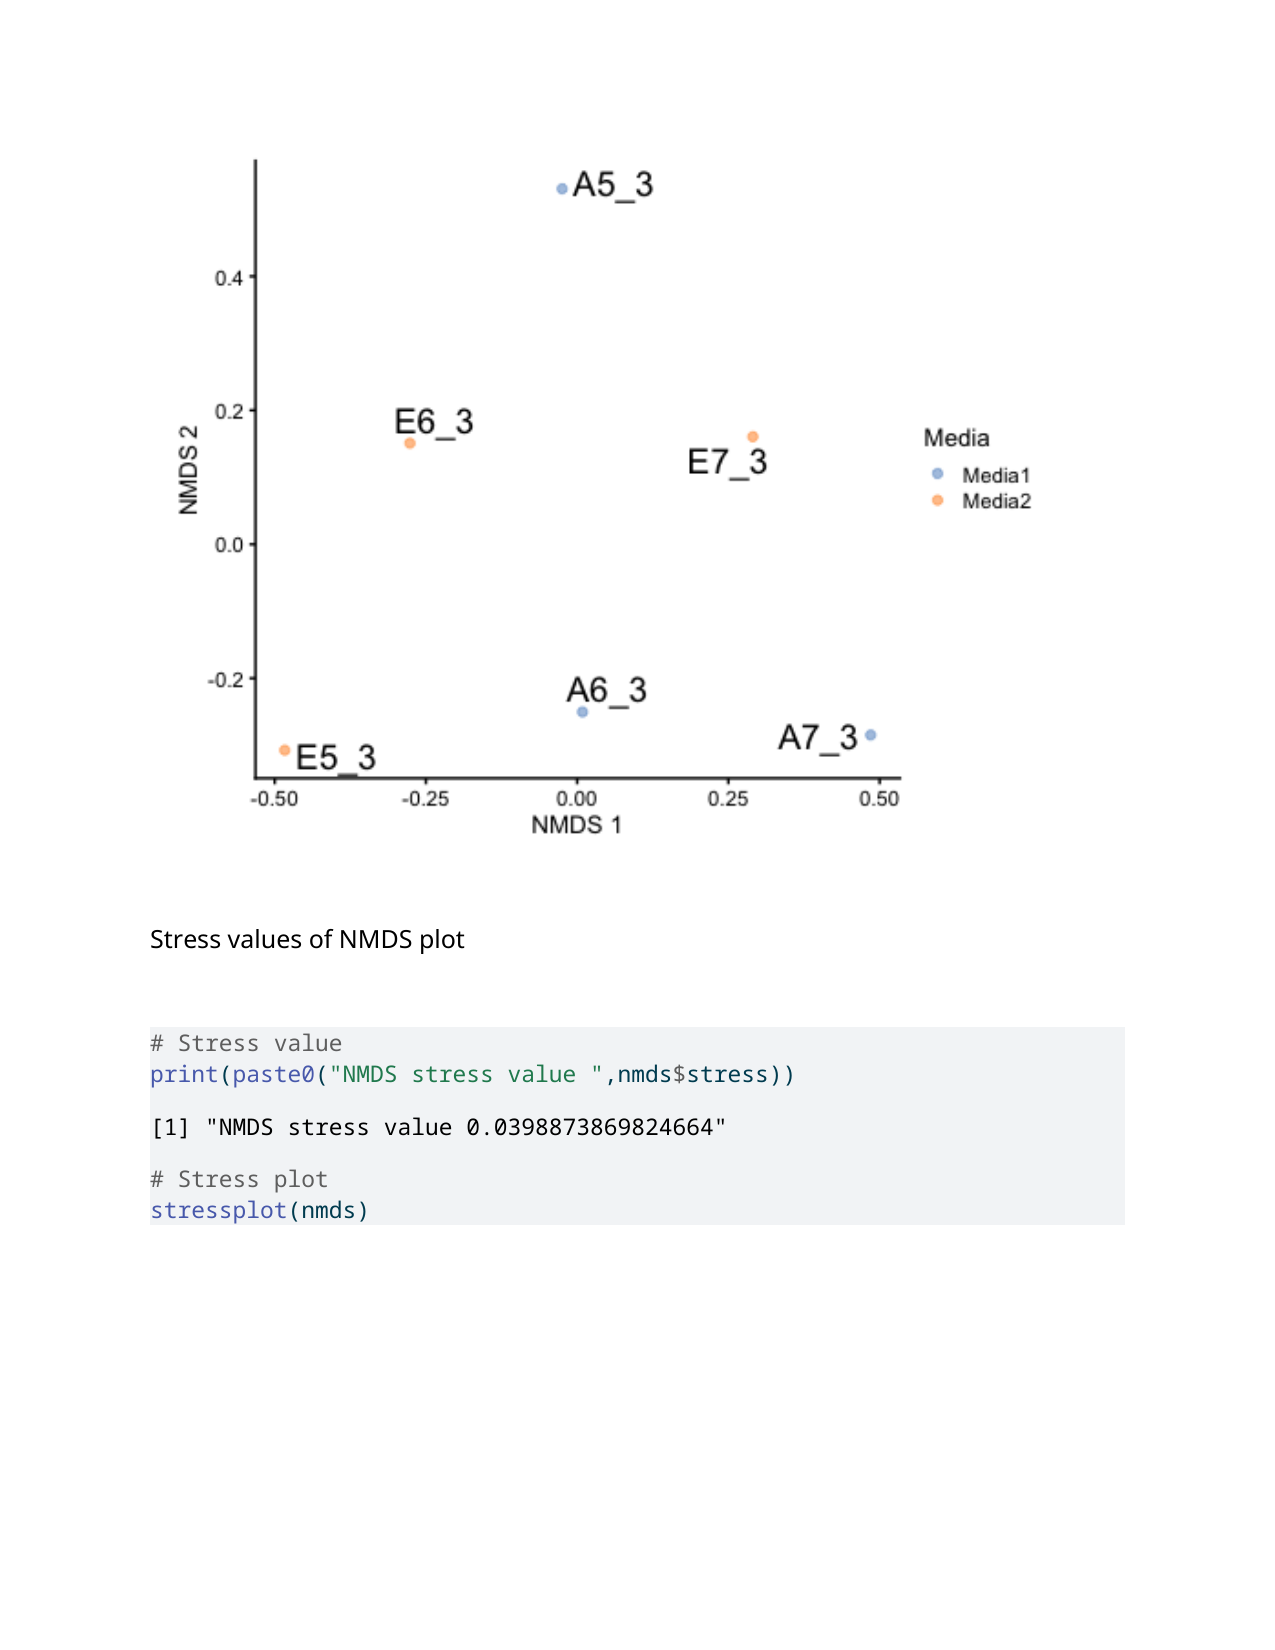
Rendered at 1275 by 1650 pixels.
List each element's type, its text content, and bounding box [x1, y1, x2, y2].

text # Stress value print(paste0("NMDS stress value ",nmds$stress)) [150, 1027, 1125, 1090]
text Stress values of NMDS plot [150, 922, 1125, 956]
text [1] "NMDS stress value 0.0398873869824664" [150, 1111, 1125, 1142]
text # Stress plot stressplot(nmds) [329, 1163, 1125, 1225]
picture [168, 150, 1044, 850]
